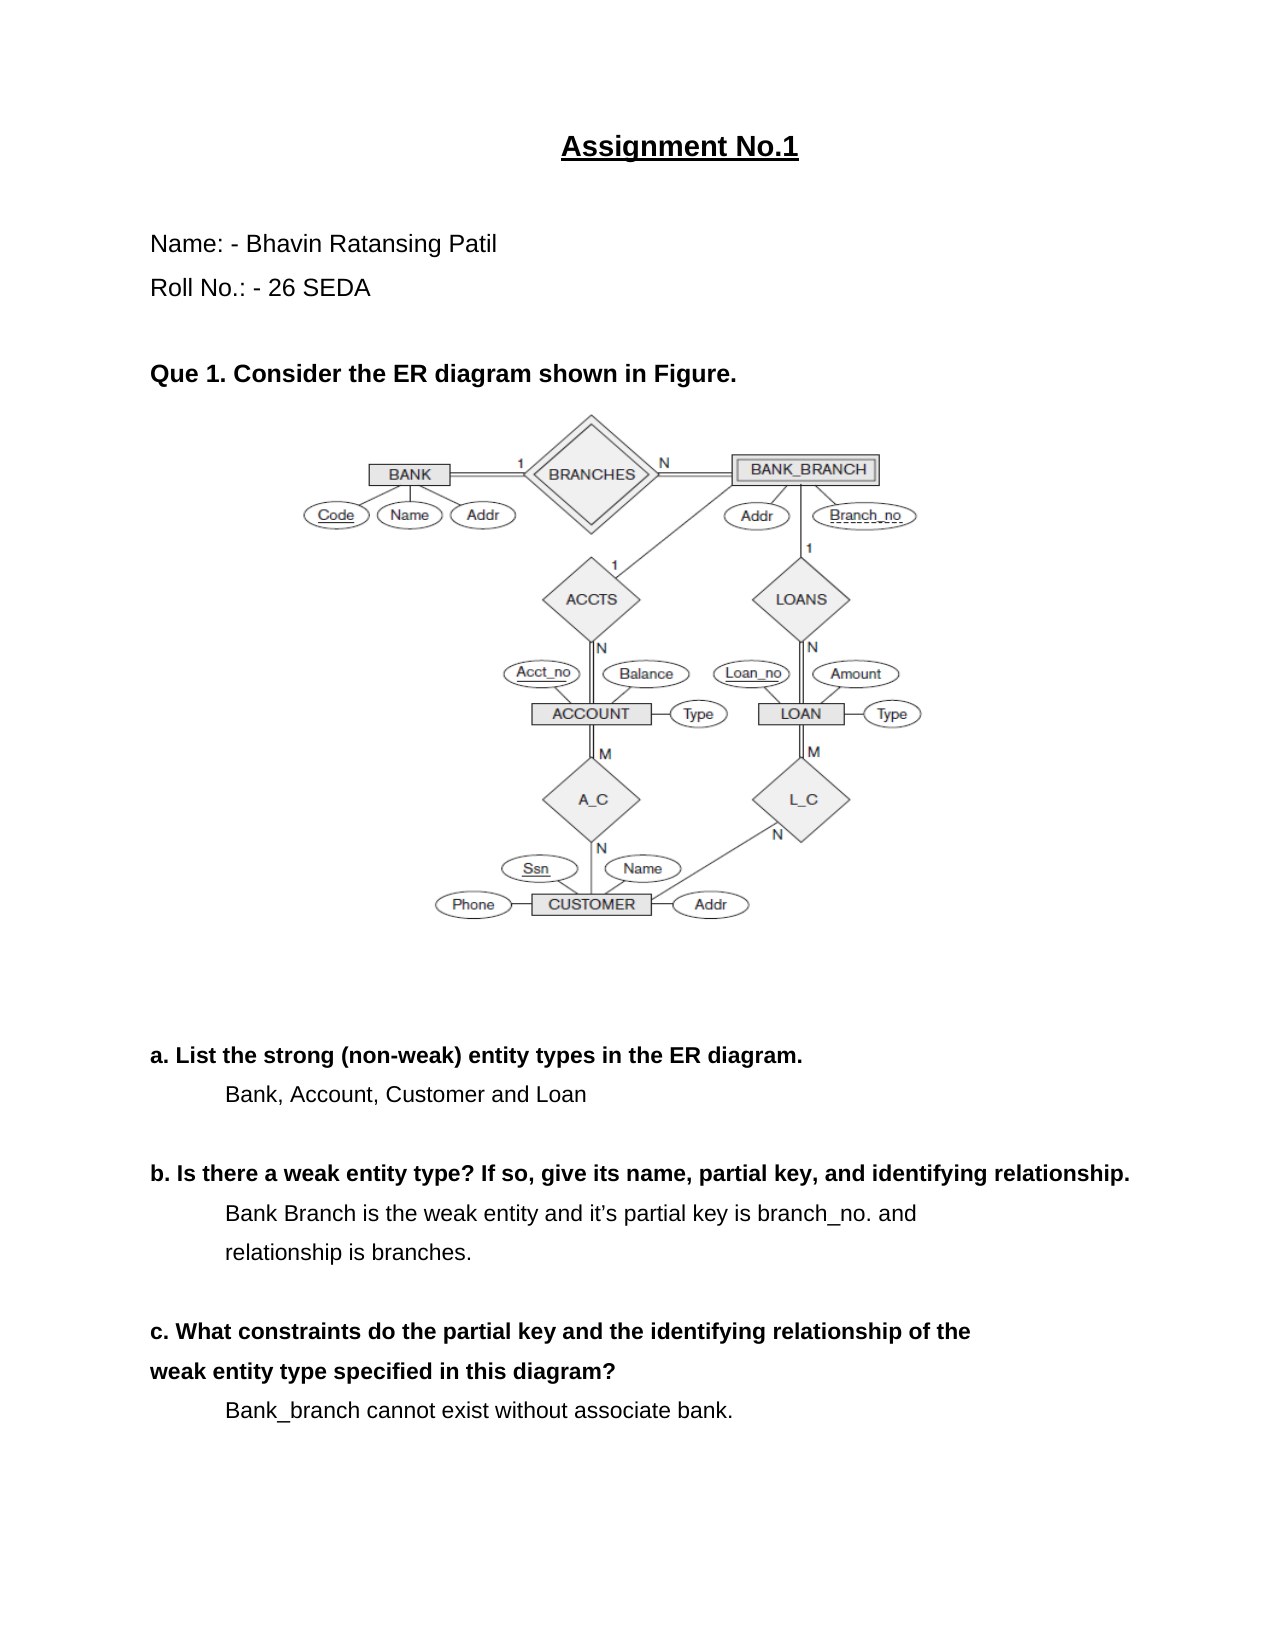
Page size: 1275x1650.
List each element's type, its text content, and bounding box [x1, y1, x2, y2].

text Bank, Account, Customer and Loan [225, 1081, 1209, 1108]
text relationship is branches. [225, 1239, 1209, 1266]
text Name: - Bhavin Ratansing Patil [150, 229, 1209, 258]
text c. What constraints do the partial key and the identifying relationship of the [150, 1318, 1209, 1344]
text Que 1. Consider the ER diagram shown in Figure. [150, 359, 1209, 387]
text weak entity type specified in this diagram? [150, 1358, 1209, 1384]
text Assignment No.1 [150, 129, 1209, 162]
picture [301, 413, 974, 936]
text Bank_branch cannot exist without associate bank. [225, 1397, 1209, 1423]
text Roll No.: - 26 SEDA [150, 272, 1209, 301]
text b. Is there a weak entity type? If so, give its name, partial key, and identifying relationship. [150, 1160, 1209, 1187]
text Bank Branch is the weak entity and it’s partial key is branch_no. and [225, 1200, 1209, 1226]
text a. List the strong (non-weak) entity types in the ER diagram. [150, 1042, 1209, 1068]
